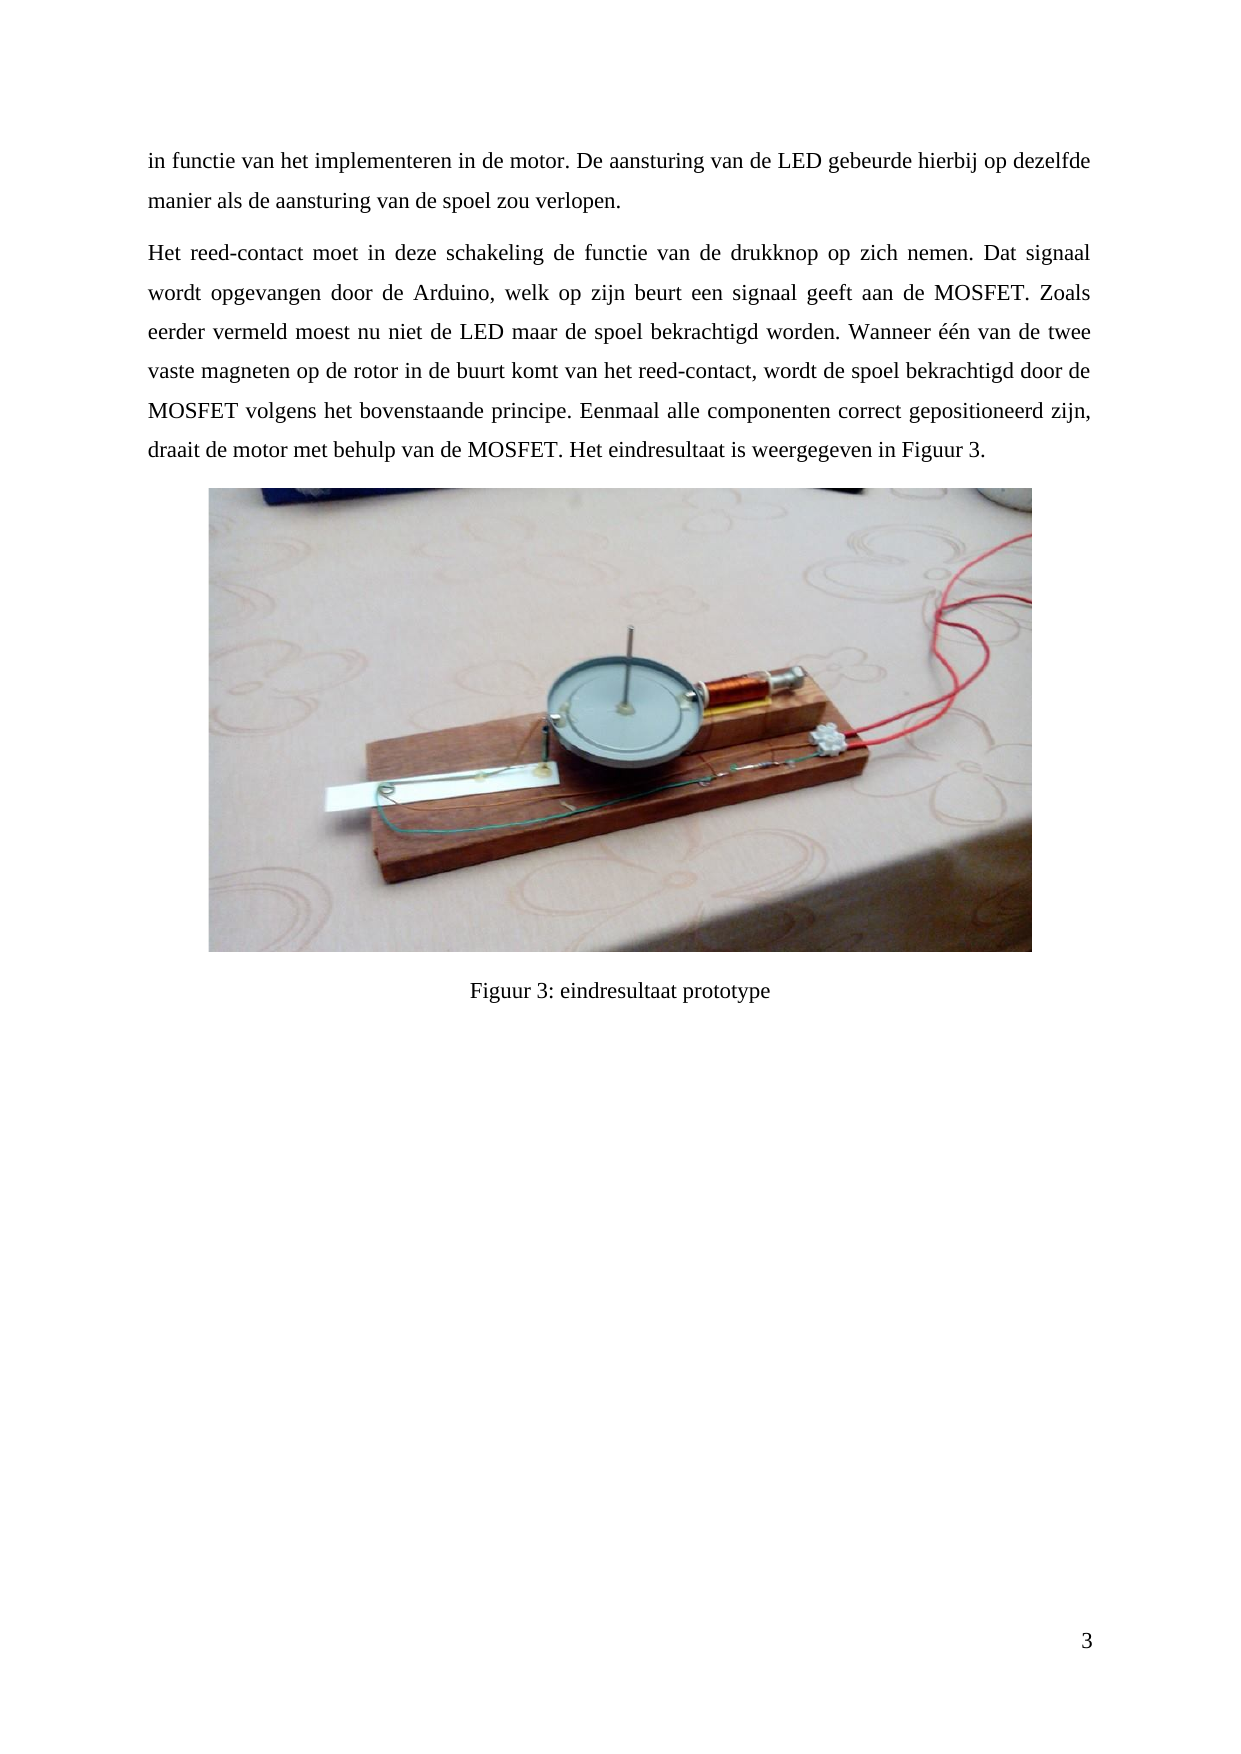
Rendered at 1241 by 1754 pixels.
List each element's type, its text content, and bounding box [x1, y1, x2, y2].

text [148, 148, 1093, 213]
text Het reed-contact moet in deze schakeling de functie van de drukknop op zich nemen. Dat signaal wordt opgevangen door de Arduino, welk op zijn beurt een signaal geeft aan de MOSFET. Zoals eerder vermeld moest nu niet de LED maar de spoel bekrachtigd worden. Wanneer één van de twee vaste magneten op de rotor in de buurt komt van het reed-contact, wordt de spoel bekrachtigd door de MOSFET volgens het bovenstaande principe. Eenmaal alle componenten correct gepositioneerd zijn, draait de motor met behulp van de MOSFET. Het eindresultaat is weergegeven in Figuur 3. [148, 239, 1093, 463]
picture [208, 488, 1032, 952]
text Figuur 3: eindresultaat prototype [148, 977, 1093, 1003]
